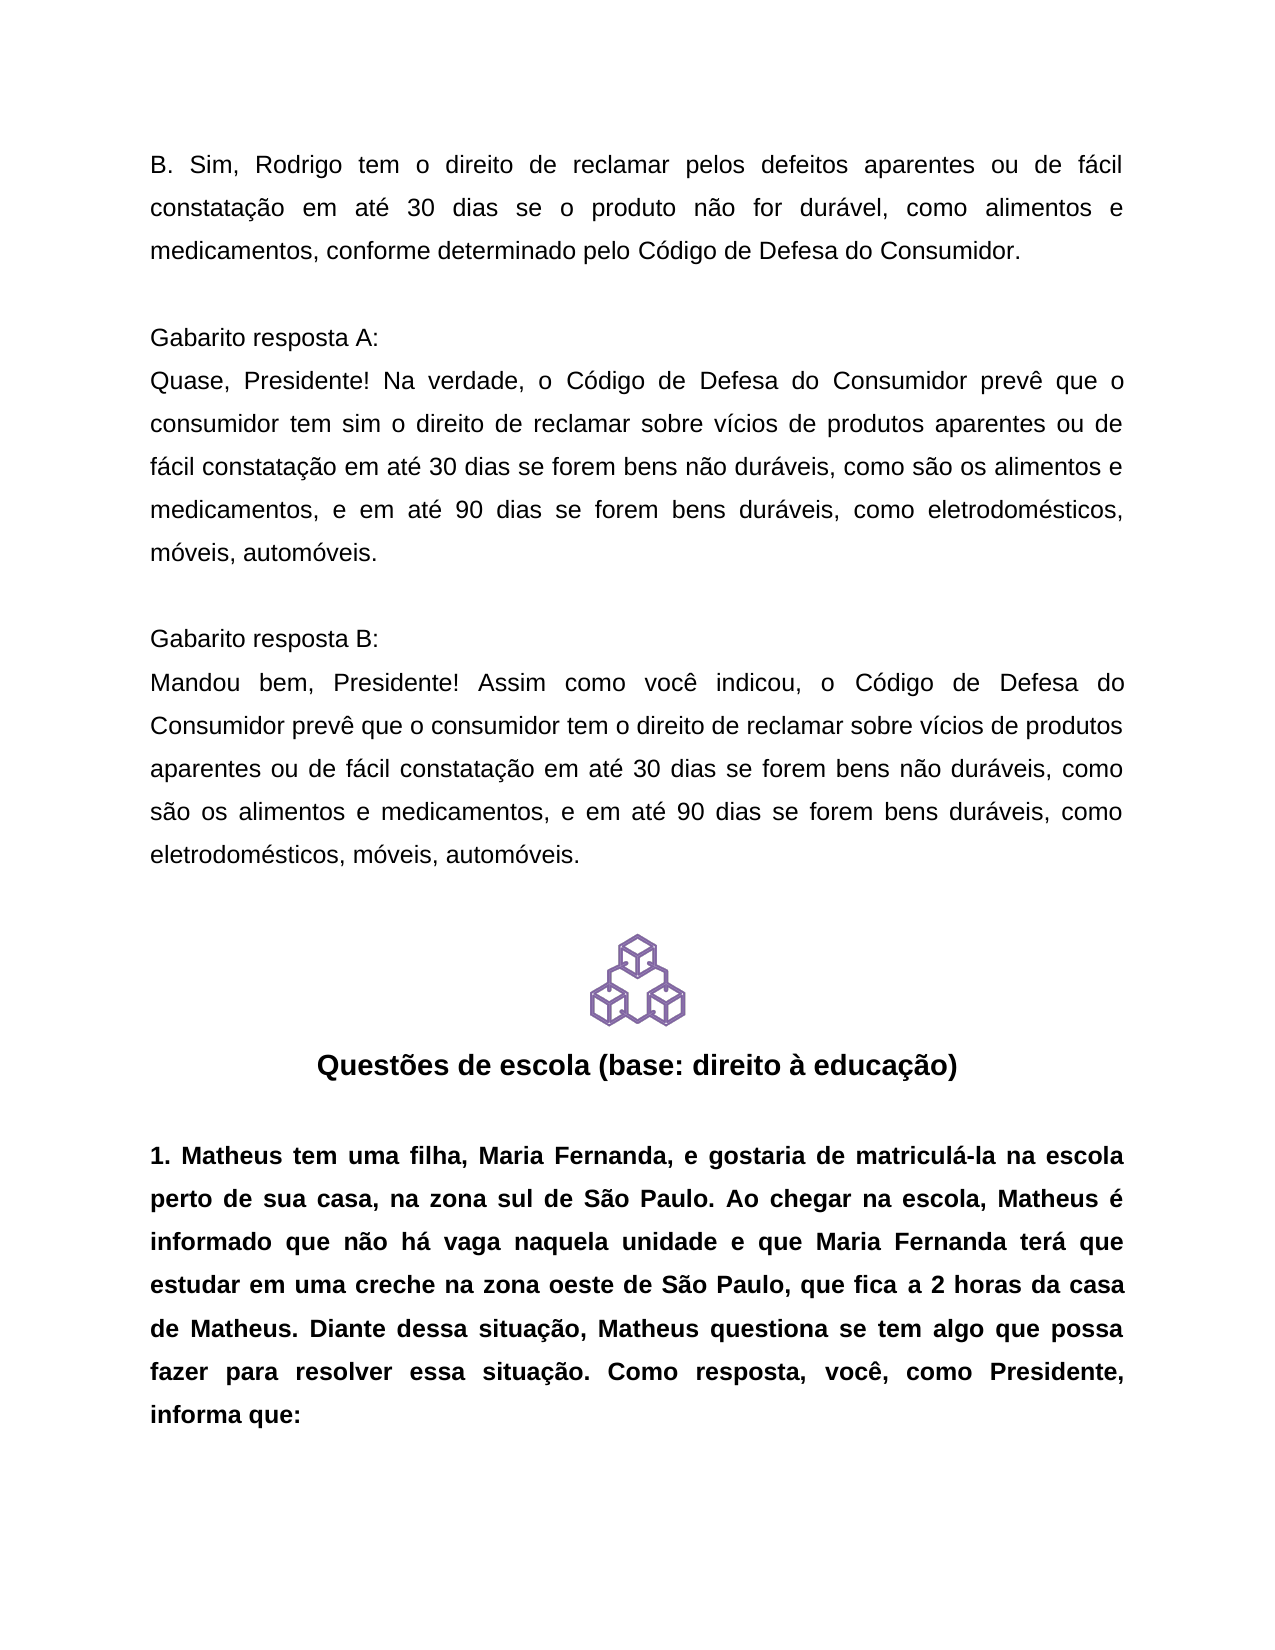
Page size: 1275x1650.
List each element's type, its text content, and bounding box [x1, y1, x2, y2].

text Gabarito resposta B: [150, 624, 1125, 653]
text Quase, Presidente! Na verdade, o Código de Defesa do Consumidor prevê que o consumidor tem sim o direito de reclamar sobre vícios de produtos aparentes ou de fácil constatação em até 30 dias se forem bens não duráveis, como são os alimentos e medicamentos, e em até 90 dias se forem bens duráveis, como eletrodomésticos, móveis, automóveis. [150, 366, 1125, 567]
text Mandou bem, Presidente! Assim como você indicou, o Código de Defesa do Consumidor prevê que o consumidor tem o direito de reclamar sobre vícios de produtos aparentes ou de fácil constatação em até 30 dias se forem bens não duráveis, como são os alimentos e medicamentos, e em até 90 dias se forem bens duráveis, como eletrodomésticos, móveis, automóveis. [150, 667, 1125, 869]
text Gabarito resposta A: [150, 322, 1125, 351]
text 1. Matheus tem uma filha, Maria Fernanda, e gostaria de matriculá-la na escola perto de sua casa, na zona sul de São Paulo. Ao chegar na escola, Matheus é informado que não há vaga naquela unidade e que Maria Fernanda terá que estudar em uma creche na zona oeste de São Paulo, que fica a 2 horas da casa de Matheus. Diante dessa situação, Matheus questiona se tem algo que possa fazer para resolver essa situação. Como resposta, você, como Presidente, informa que: [150, 1141, 1125, 1429]
text Questões de escola (base: direito à educação) [150, 1048, 1125, 1081]
picture [583, 926, 692, 1034]
text B. Sim, Rodrigo tem o direito de reclamar pelos defeitos aparentes ou de fácil constatação em até 30 dias se o produto não for durável, como alimentos e medicamentos, conforme determinado pelo Código de Defesa do Consumidor. [150, 150, 1125, 265]
